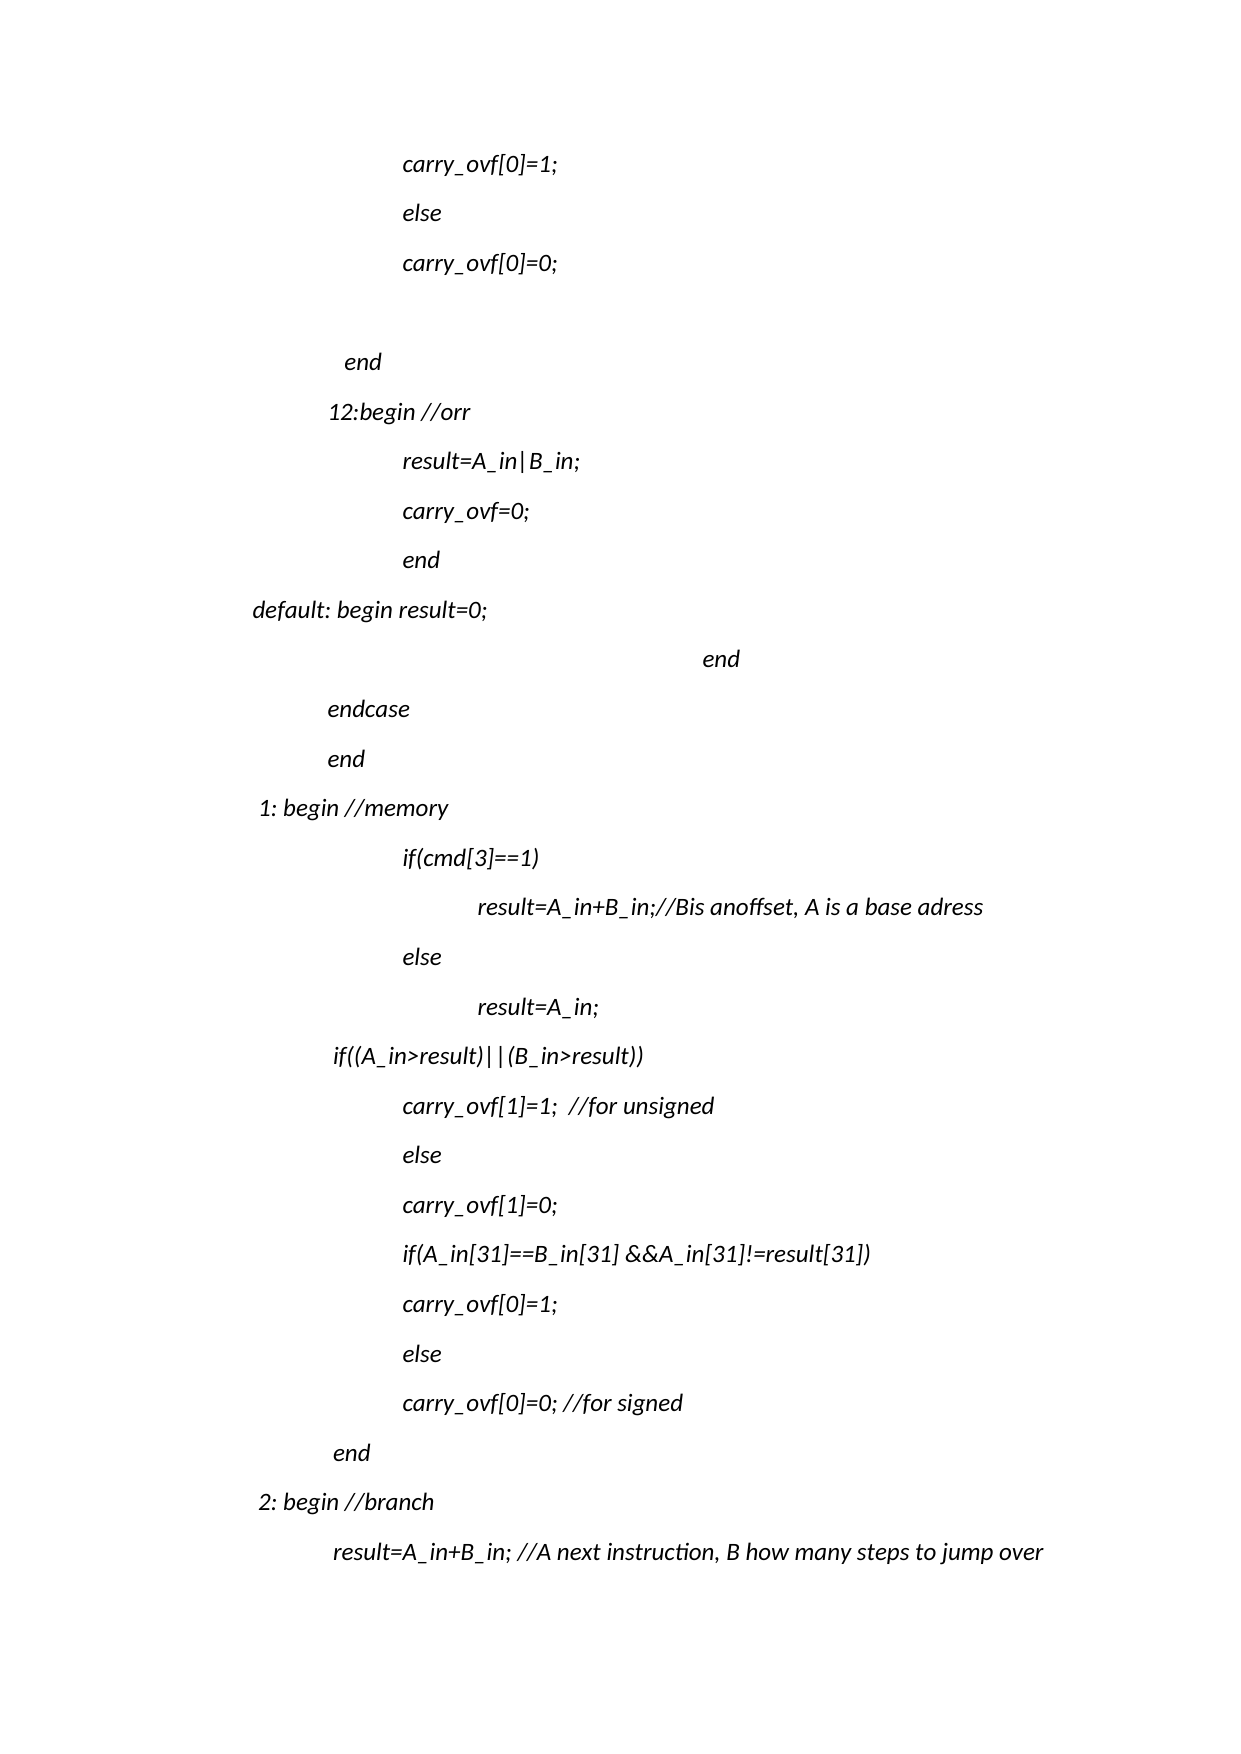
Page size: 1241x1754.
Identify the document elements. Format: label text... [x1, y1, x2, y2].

text end [215, 346, 1063, 377]
text if((A_in>result)||(B_in>result)) [215, 1040, 1063, 1071]
text end [215, 743, 1063, 773]
text endcase [215, 693, 1063, 724]
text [215, 1238, 1063, 1269]
text end [215, 1437, 1063, 1467]
text end [215, 544, 1063, 575]
text else [215, 1139, 1063, 1170]
text else [215, 1338, 1063, 1368]
text end [215, 643, 1063, 674]
text carry_ovf[0]=1; [215, 148, 1063, 178]
text carry_ovf[0]=0; [215, 247, 1063, 277]
text result=A_in+B_in;//Bis anoffset, A is a base adress [215, 891, 1063, 922]
text default: begin result=0; [215, 594, 1063, 624]
text else [215, 941, 1063, 972]
text carry_ovf[1]=1; //for unsigned [215, 1090, 1063, 1120]
text 1: begin //memory [215, 792, 1063, 823]
text if(cmd[3]==1) [215, 842, 1063, 872]
text else [215, 197, 1063, 228]
text 12:begin //orr [215, 396, 1063, 426]
text result=A_in|B_in; [215, 445, 1063, 476]
text carry_ovf[0]=1; [215, 1288, 1063, 1319]
text 2: begin //branch [215, 1486, 1063, 1517]
text result=A_in; [215, 991, 1063, 1021]
text carry_ovf=0; [215, 495, 1063, 525]
text carry_ovf[1]=0; [215, 1189, 1063, 1219]
text carry_ovf[0]=0; //for signed [215, 1387, 1063, 1418]
text result=A_in+B_in; //A next instruction, B how many steps to jump over [215, 1536, 1063, 1567]
